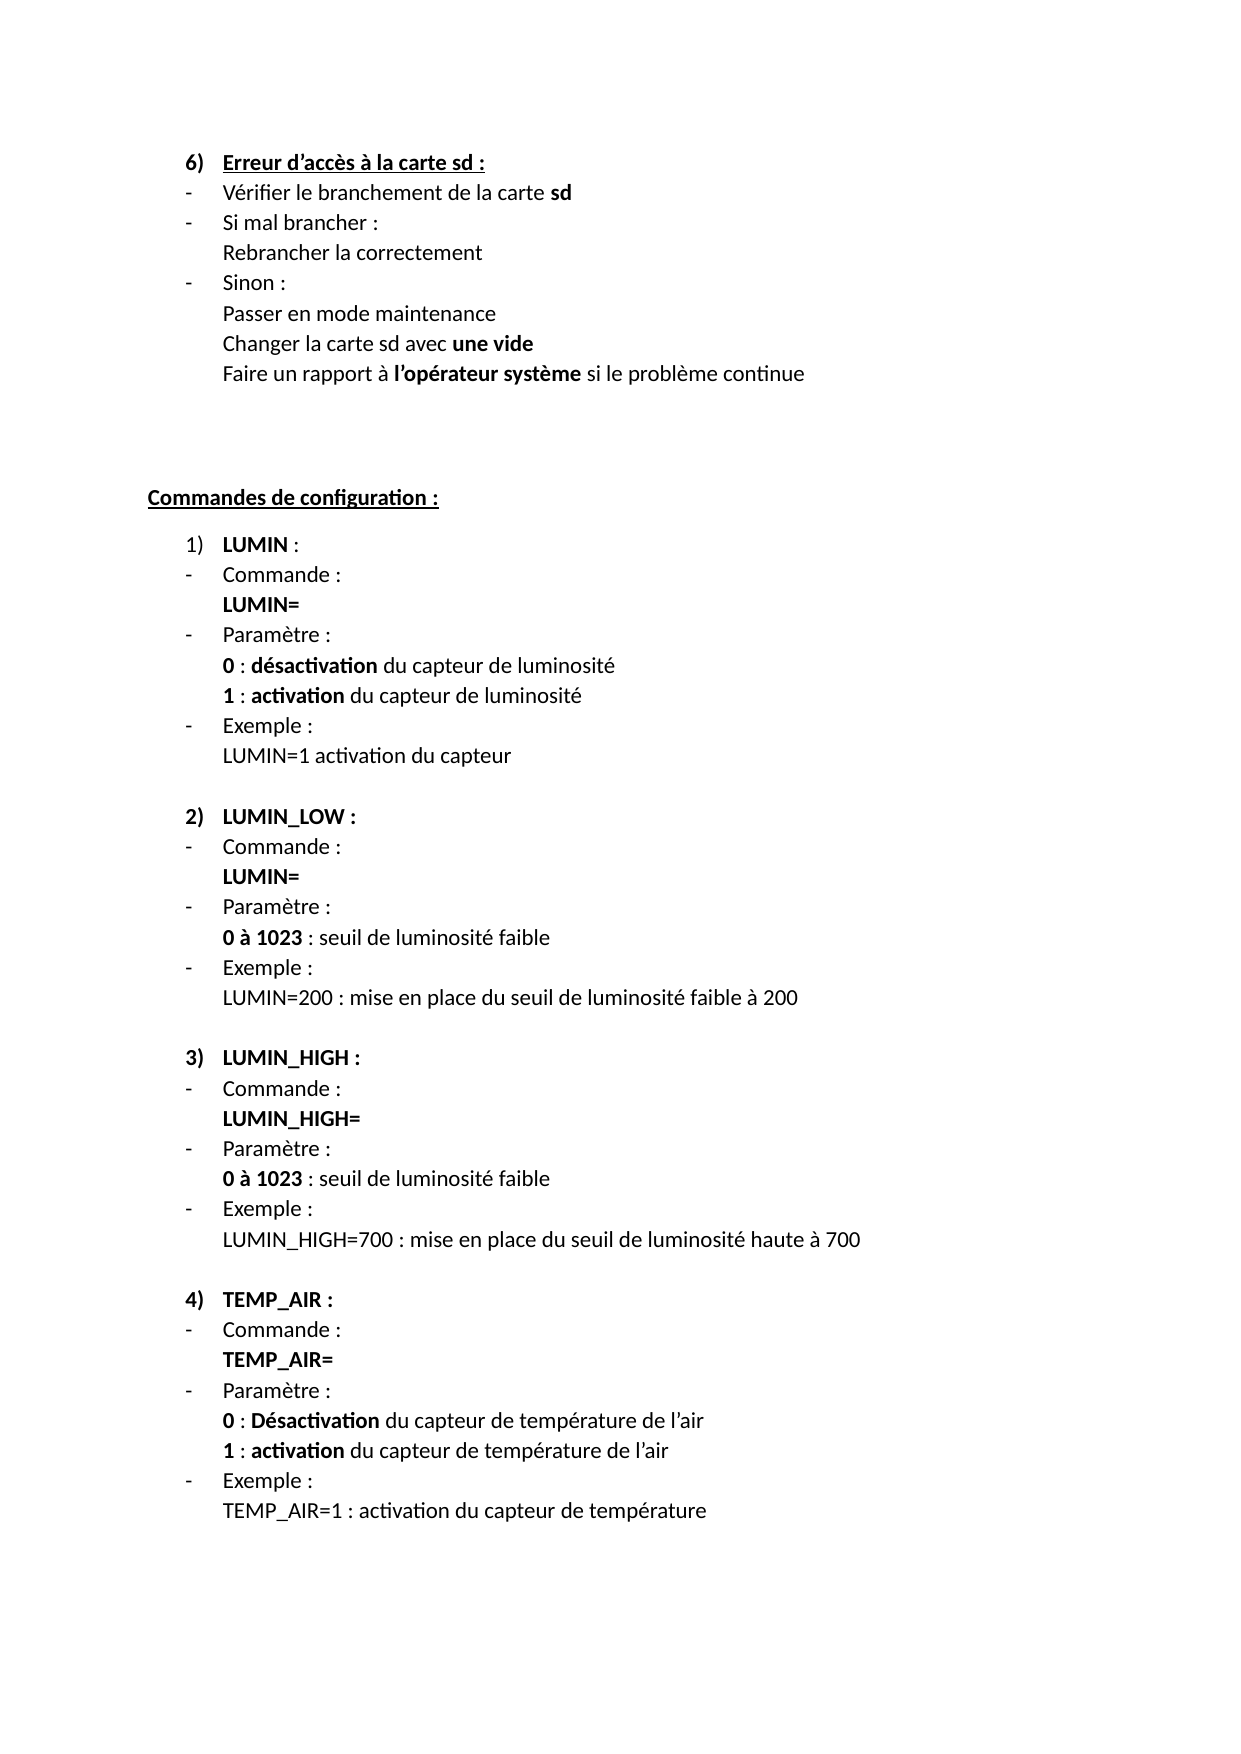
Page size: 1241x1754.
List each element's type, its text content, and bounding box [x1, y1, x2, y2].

list LUMIN=200 : mise en place du seuil de luminosité faible à 200 [223, 983, 1093, 1011]
list LUMIN=1 activation du capteur [223, 741, 1093, 769]
list 0 à 1023 : seuil de luminosité faible [223, 1164, 1093, 1192]
list LUMIN_HIGH=700 : mise en place du seuil de luminosité haute à 700 [223, 1225, 1093, 1253]
list Exemple : [185, 711, 1093, 739]
text Commandes de configuration : [148, 483, 1093, 511]
list Vérifier le branchement de la carte sd [185, 178, 1093, 206]
list LUMIN= [223, 862, 1093, 890]
list LUMIN : [185, 530, 1093, 558]
list Passer en mode maintenance [223, 299, 1093, 327]
list TEMP_AIR : [185, 1285, 1093, 1313]
list Paramètre : [185, 892, 1093, 920]
list 0 à 1023 : seuil de luminosité faible [223, 923, 1093, 951]
list 1 : activation du capteur de température de l’air [223, 1436, 1093, 1464]
list Paramètre : [185, 1376, 1093, 1404]
list Changer la carte sd avec une vide [223, 329, 1093, 357]
list Si mal brancher : [185, 208, 1093, 236]
list Commande : [185, 1074, 1093, 1102]
list Commande : [185, 560, 1093, 588]
list Commande : [185, 832, 1093, 860]
list Exemple : [185, 1466, 1093, 1494]
list Rebrancher la correctement [223, 238, 1093, 266]
list Paramètre : [185, 621, 1093, 648]
list 1 : activation du capteur de luminosité [223, 681, 1093, 709]
list Sinon : [185, 268, 1093, 296]
list Paramètre : [185, 1134, 1093, 1162]
list LUMIN_HIGH : [185, 1043, 1093, 1071]
list Faire un rapport à l’opérateur système si le problème continue [223, 359, 1093, 387]
list TEMP_AIR= [223, 1346, 1093, 1373]
list 0 : Désactivation du capteur de température de l’air [223, 1406, 1093, 1434]
list LUMIN_HIGH= [223, 1104, 1093, 1132]
list LUMIN_LOW : [185, 802, 1093, 830]
list Erreur d’accès à la carte sd : [185, 148, 1093, 176]
list Exemple : [185, 953, 1093, 981]
list 0 : désactivation du capteur de luminosité [223, 651, 1093, 679]
list TEMP_AIR=1 : activation du capteur de température [223, 1497, 1093, 1524]
list LUMIN= [223, 590, 1093, 618]
list Commande : [185, 1315, 1093, 1343]
list Exemple : [185, 1194, 1093, 1222]
